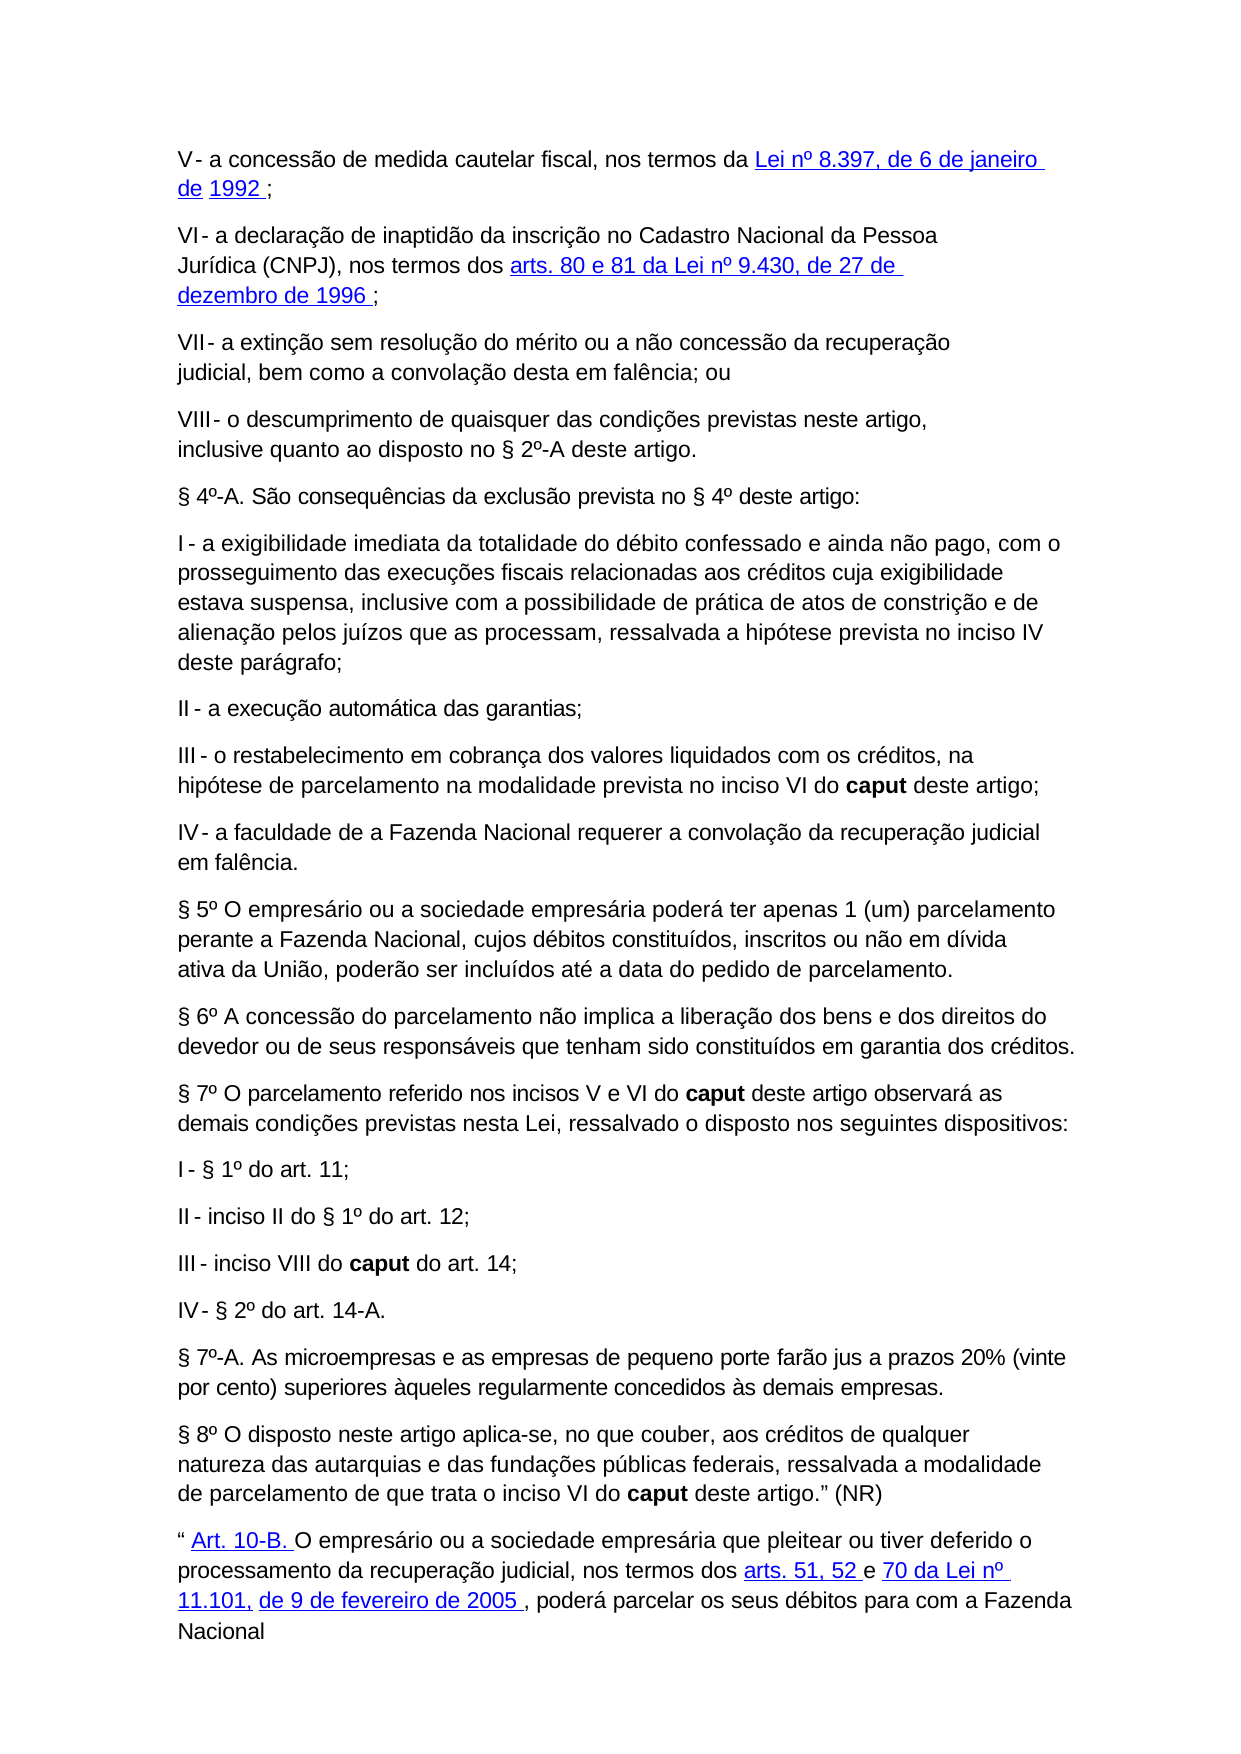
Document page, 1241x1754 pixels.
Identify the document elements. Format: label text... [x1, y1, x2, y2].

list - § 1º do art. 11; [177, 1156, 1076, 1183]
text § 4º-A. São consequências da exclusão prevista no § 4º deste artigo: [177, 483, 1076, 509]
list - o restabelecimento em cobrança dos valores liquidados com os créditos, na hipótese de parcelamento na modalidade prevista no inciso VI do caput deste artigo; [177, 742, 1054, 799]
text § 7º O parcelamento referido nos incisos V e VI do caput deste artigo observará as demais condições previstas nesta Lei, ressalvado o disposto nos seguintes dispositivos: [177, 1079, 1076, 1136]
list - a declaração de inaptidão da inscrição no Cadastro Nacional da Pessoa Jurídica (CNPJ), nos termos dos arts. 80 e 81 da Lei nº 9.430, de 27 de dezembro de 1996 ; [177, 222, 1001, 309]
list - a faculdade de a Fazenda Nacional requerer a convolação da recuperação judicial em falência. [177, 819, 1056, 876]
list - a concessão de medida cautelar fiscal, nos termos da Lei nº 8.397, de 6 de janeiro de 1992 ; [177, 146, 1045, 202]
list - a execução automática das garantias; [177, 695, 1076, 722]
list - inciso VIII do caput do art. 14; [177, 1250, 1076, 1277]
text “ Art. 10-B. O empresário ou a sociedade empresária que pleitear ou tiver deferido o processamento da recuperação judicial, nos termos dos arts. 51, 52 e 70 da Lei nº 11.101, de 9 de fevereiro de 2005 , poderá parcelar os seus débitos para com a Fazenda Nacional [177, 1527, 1076, 1644]
list - inciso II do § 1º do art. 12; [177, 1203, 1076, 1230]
text § 7º-A. As microempresas e as empresas de pequeno porte farão jus a prazos 20% (vinte [177, 1344, 1076, 1370]
text por cento) superiores àqueles regularmente concedidos às demais empresas. [177, 1374, 1076, 1401]
list - a extinção sem resolução do mérito ou a não concessão da recuperação judicial, bem como a convolação desta em falência; ou [177, 329, 1015, 386]
text § 5º O empresário ou a sociedade empresária poderá ter apenas 1 (um) parcelamento perante a Fazenda Nacional, cujos débitos constituídos, inscritos ou não em dívida ativa da União, poderão ser incluídos até a data do pedido de parcelamento. [177, 896, 1057, 983]
text § 6º A concessão do parcelamento não implica a liberação dos bens e dos direitos do devedor ou de seus responsáveis que tenham sido constituídos em garantia dos créditos. [177, 1003, 1076, 1059]
list - o descumprimento de quaisquer das condições previstas neste artigo, inclusive quanto ao disposto no § 2º-A deste artigo. [177, 406, 1009, 462]
list - § 2º do art. 14-A. [177, 1297, 1076, 1323]
text § 8º O disposto neste artigo aplica-se, no que couber, aos créditos de qualquer natureza das autarquias e das fundações públicas federais, ressalvada a modalidade de parcelamento de que trata o inciso VI do caput deste artigo.” (NR) [177, 1421, 1057, 1507]
list - a exigibilidade imediata da totalidade do débito confessado e ainda não pago, com o prosseguimento das execuções fiscais relacionadas aos créditos cuja exigibilidade estava suspensa, inclusive com a possibilidade de prática de atos de constrição e de alienação pelos juízos que as processam, ressalvada a hipótese prevista no inciso IV deste parágrafo; [177, 530, 1061, 675]
